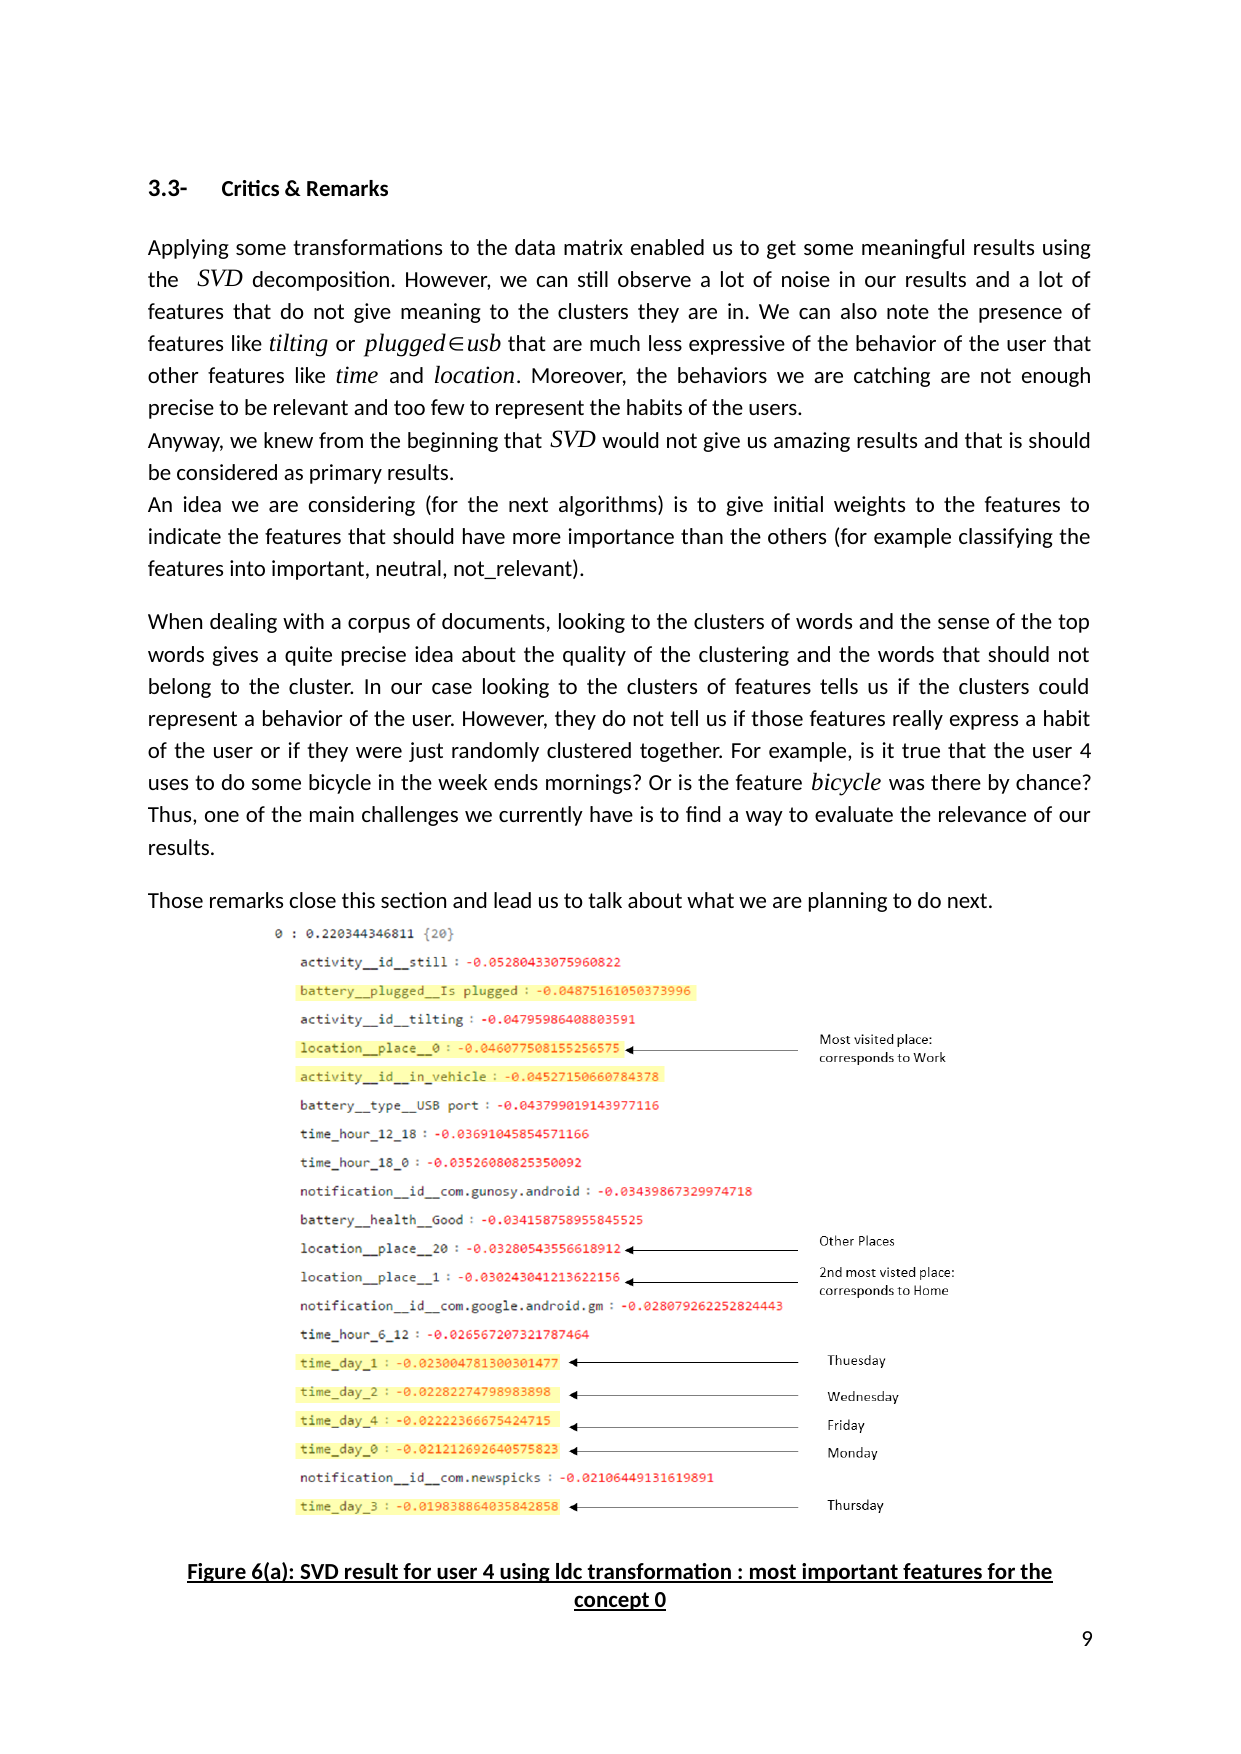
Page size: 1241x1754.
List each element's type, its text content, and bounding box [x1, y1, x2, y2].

picture [274, 918, 966, 1532]
text Applying some transformations to the data matrix enabled us to get some meaningful results using the decomposition. However, we can still observe a lot of noise in our results and a lot of features that do not give meaning to the clusters they are in. We can also note the presence of features like or that are much less expressive of the behavior of the user that other features like and . Moreover, the behaviors we are catching are not enough precise to be relevant and too few to represent the habits of the users. [148, 233, 1093, 422]
text Figure 6(a): SVD result for user 4 using ldc transformation : most important features for the concept 0 [148, 1557, 1093, 1613]
text An idea we are considering (for the next algorithms) is to give initial weights to the features to indicate the features that should have more importance than the others (for example classifying the features into important, neutral, not_relevant). [148, 490, 1093, 582]
list Critics & Remarks [148, 173, 1093, 203]
text Those remarks close this section and lead us to talk about what we are planning to do next. [148, 886, 1093, 914]
text When dealing with a corpus of documents, looking to the clusters of words and the sense of the top words gives a quite precise idea about the quality of the clustering and the words that should not belong to the cluster. In our case looking to the clusters of features tells us if the clusters could represent a behavior of the user. However, they do not tell us if those features really express a habit of the user or if they were just randomly clustered together. For example, is it true that the user 4 uses to do some bicycle in the week ends mornings? Or is the feature was there by chance? Thus, one of the main challenges we currently have is to find a way to evaluate the relevance of our results. [148, 607, 1093, 861]
text Anyway, we knew from the beginning that would not give us amazing results and that is should be considered as primary results. [148, 426, 1093, 486]
